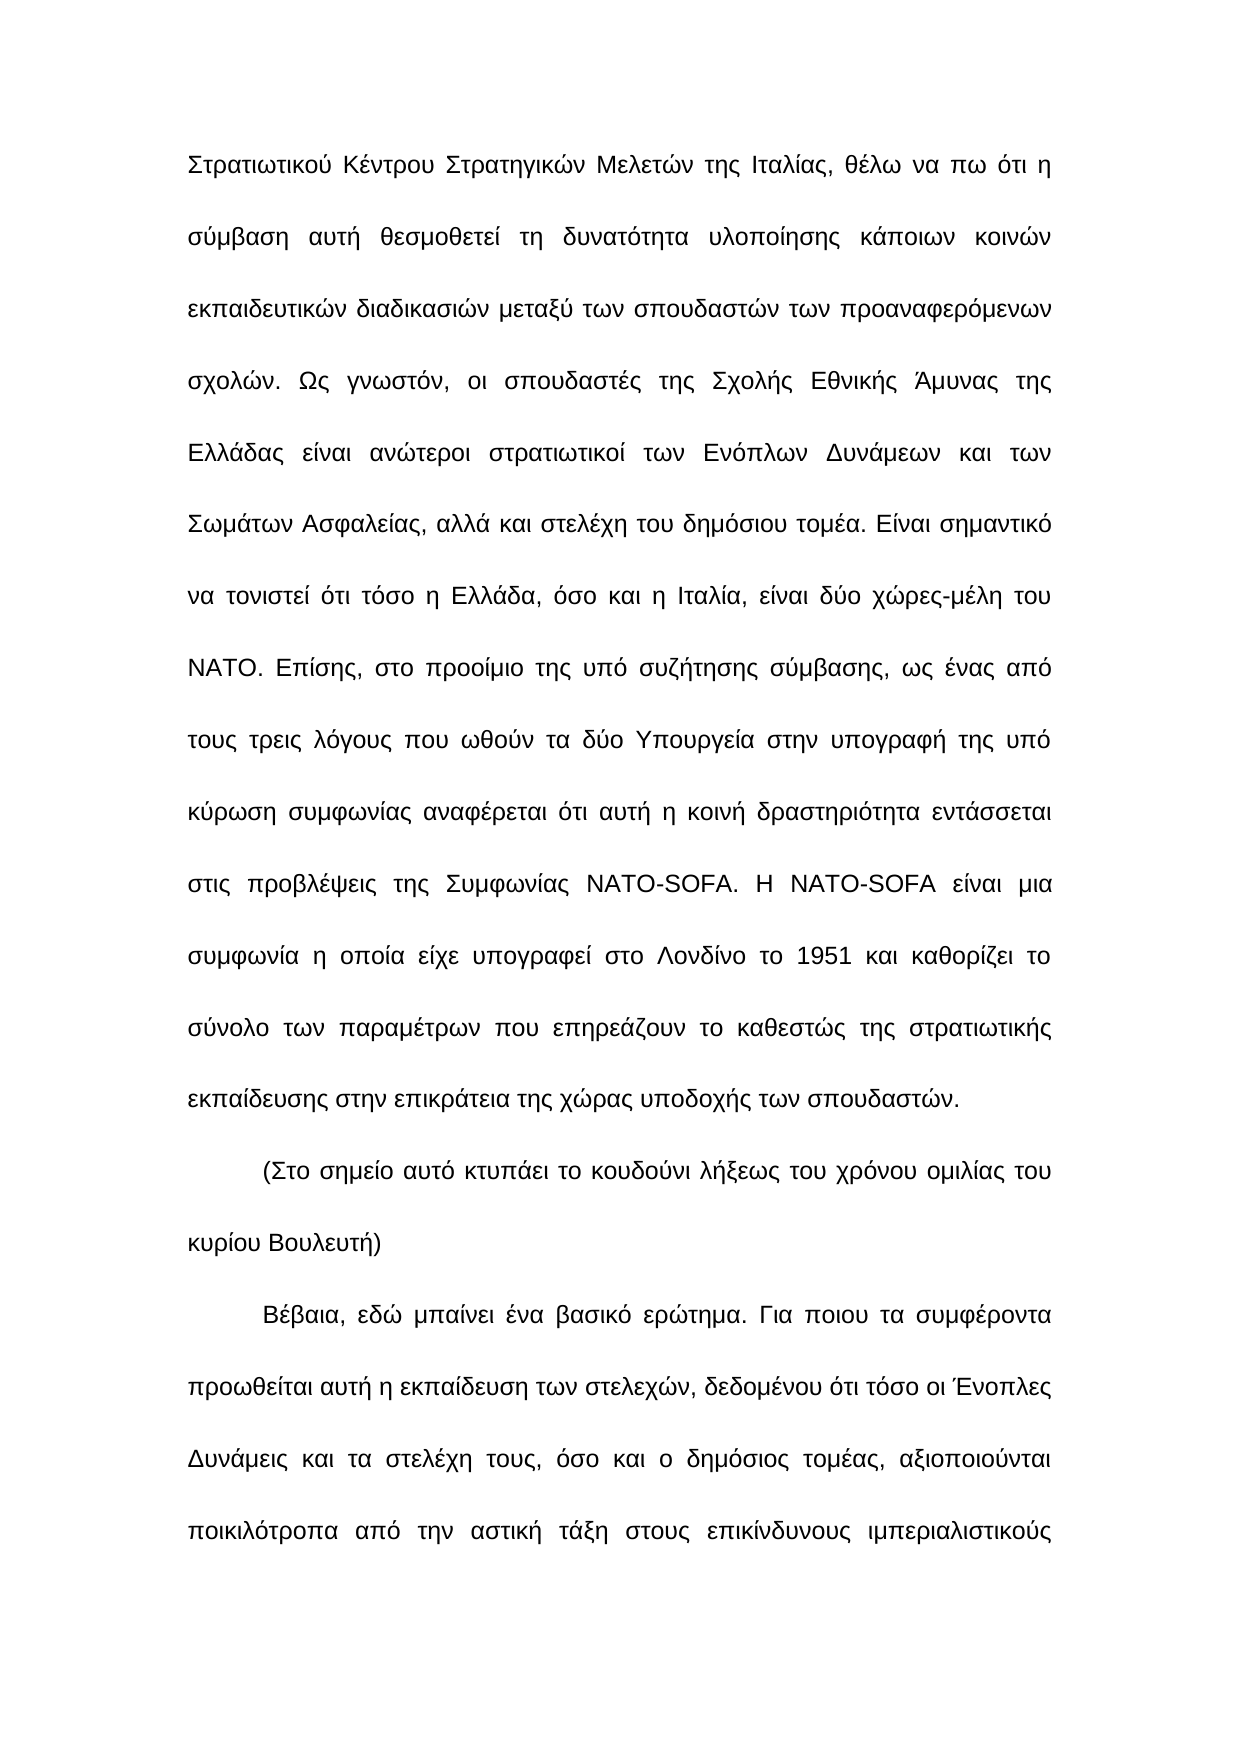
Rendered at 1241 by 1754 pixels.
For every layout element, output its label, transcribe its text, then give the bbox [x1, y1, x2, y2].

text (Στο σημείο αυτό κτυπάει το κουδούνι λήξεως του χρόνου ομιλίας του κυρίου Βουλευτή) [187, 1156, 1053, 1257]
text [187, 1300, 1053, 1544]
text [187, 150, 1053, 1113]
